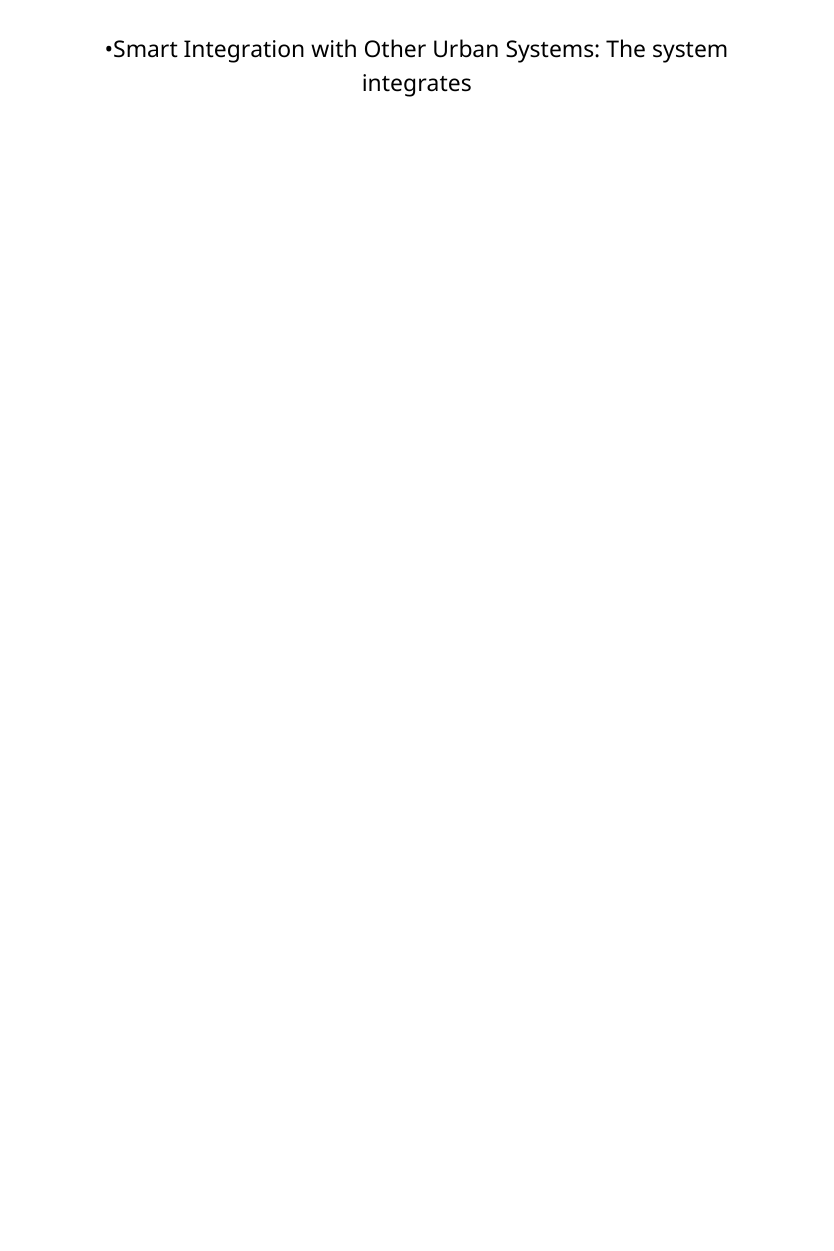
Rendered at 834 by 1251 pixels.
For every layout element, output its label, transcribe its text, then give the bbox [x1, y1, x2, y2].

text •Smart Integration with Other Urban Systems: The system integrates [69, 31, 764, 98]
